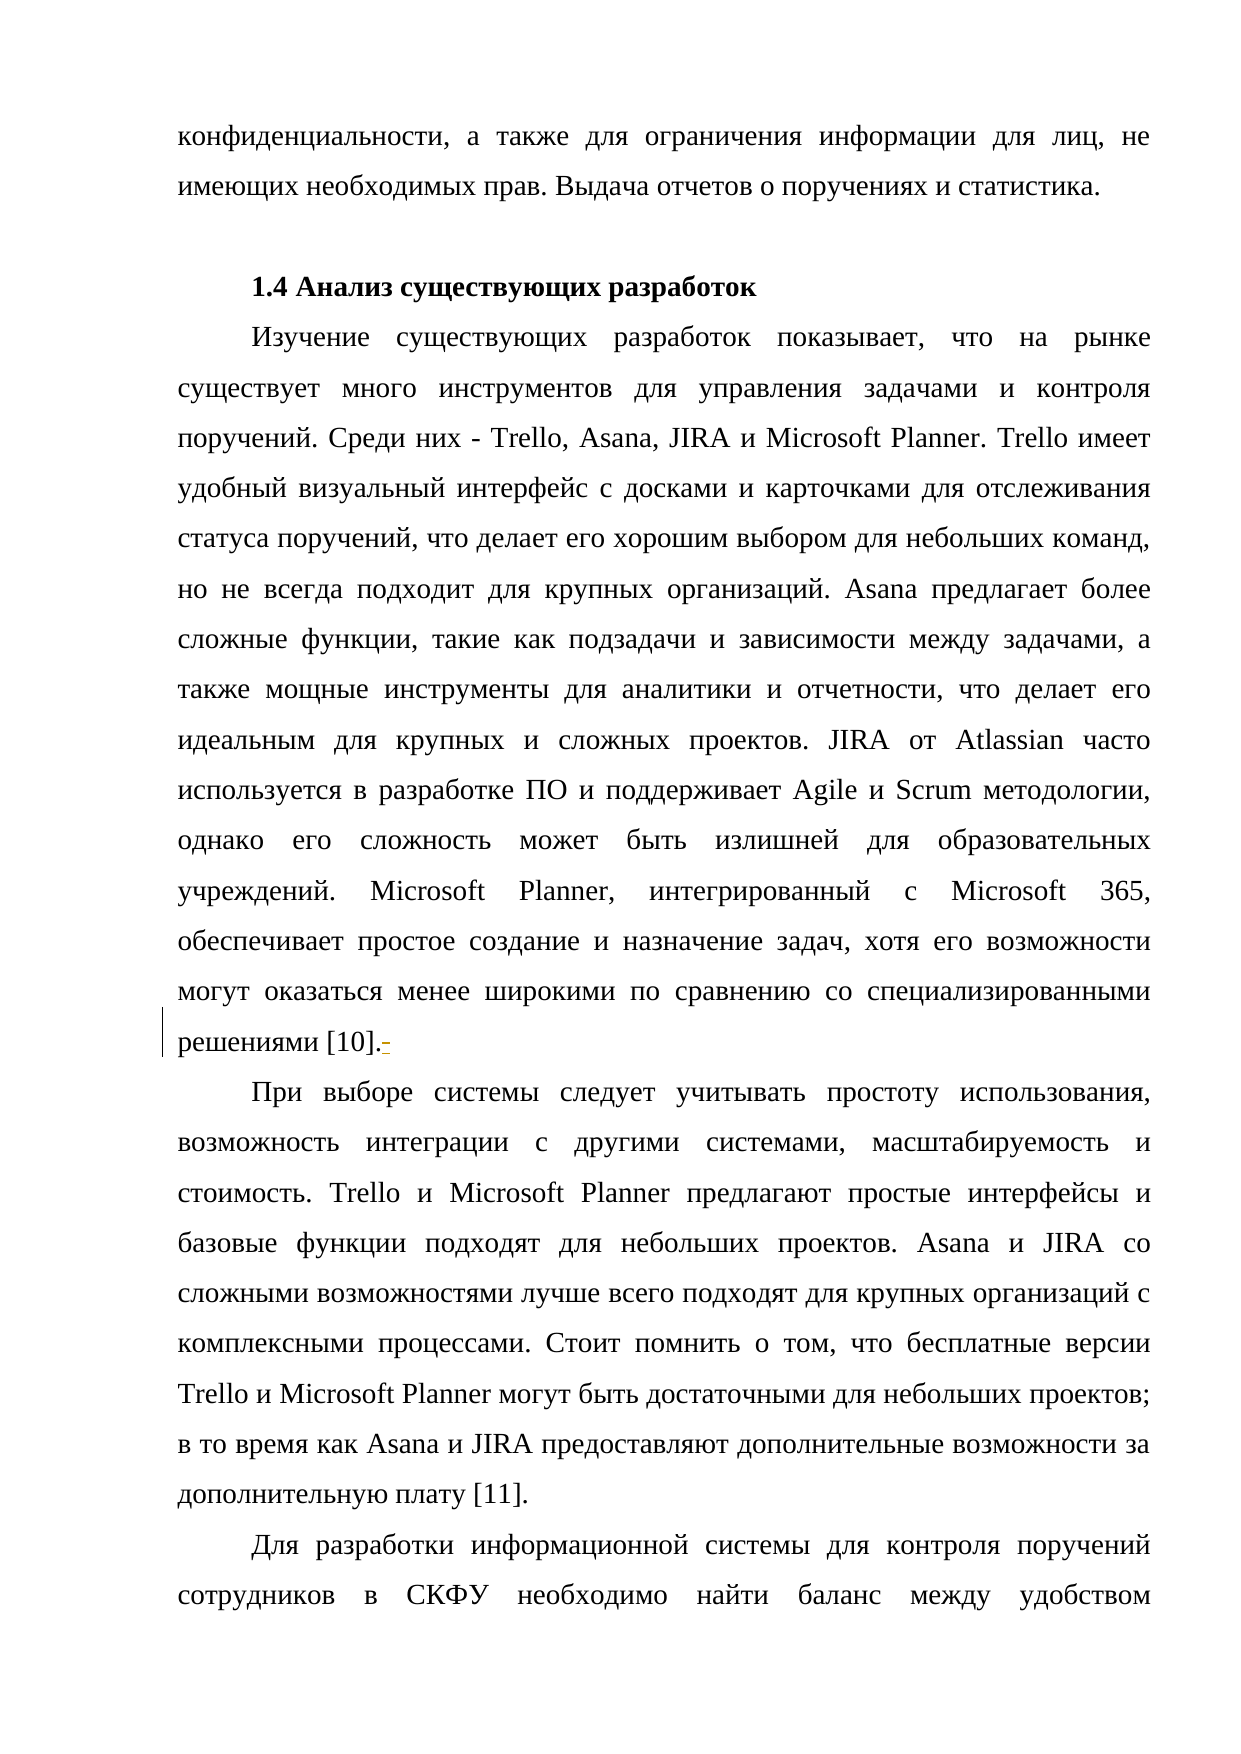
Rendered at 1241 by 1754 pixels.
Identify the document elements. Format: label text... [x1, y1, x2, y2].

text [177, 1527, 1152, 1611]
text При выборе системы следует учитывать простоту использования, возможность интеграции с другими системами, масштабируемость и стоимость. Trello и Microsoft Planner предлагают простые интерфейсы и базовые функции подходят для небольших проектов. Asana и JIRA со сложными возможностями лучше всего подходят для крупных организаций с комплексными процессами. Стоит помнить о том, что бесплатные версии Trello и Microsoft Planner могут быть достаточными для небольших проектов; в то время как Asana и JIRA предоставляют дополнительные возможности за дополнительную плату [11]. [177, 1074, 1152, 1510]
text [177, 118, 1152, 202]
text Изучение существующих разработок показывает, что на рынке существует много инструментов для управления задачами и контроля поручений. Среди них - Trello, Asana, JIRA и Microsoft Planner. Trello имеет удобный визуальный интерфейс с досками и карточками для отслеживания статуса поручений, что делает его хорошим выбором для небольших команд, но не всегда подходит для крупных организаций. Asana предлагает более сложные функции, такие как подзадачи и зависимости между задачами, а также мощные инструменты для аналитики и отчетности, что делает его идеальным для крупных и сложных проектов. JIRA от Atlassian часто используется в разработке ПО и поддерживает Agile и Scrum методологии, однако его сложность может быть излишней для образовательных учреждений. Microsoft Planner, интегрированный с Microsoft 365, обеспечивает простое создание и назначение задач, хотя его возможности могут оказаться менее широкими по сравнению со специализированными решениями [10]. [177, 319, 1152, 1057]
subtitle Анализ существующих разработок [177, 269, 1152, 303]
